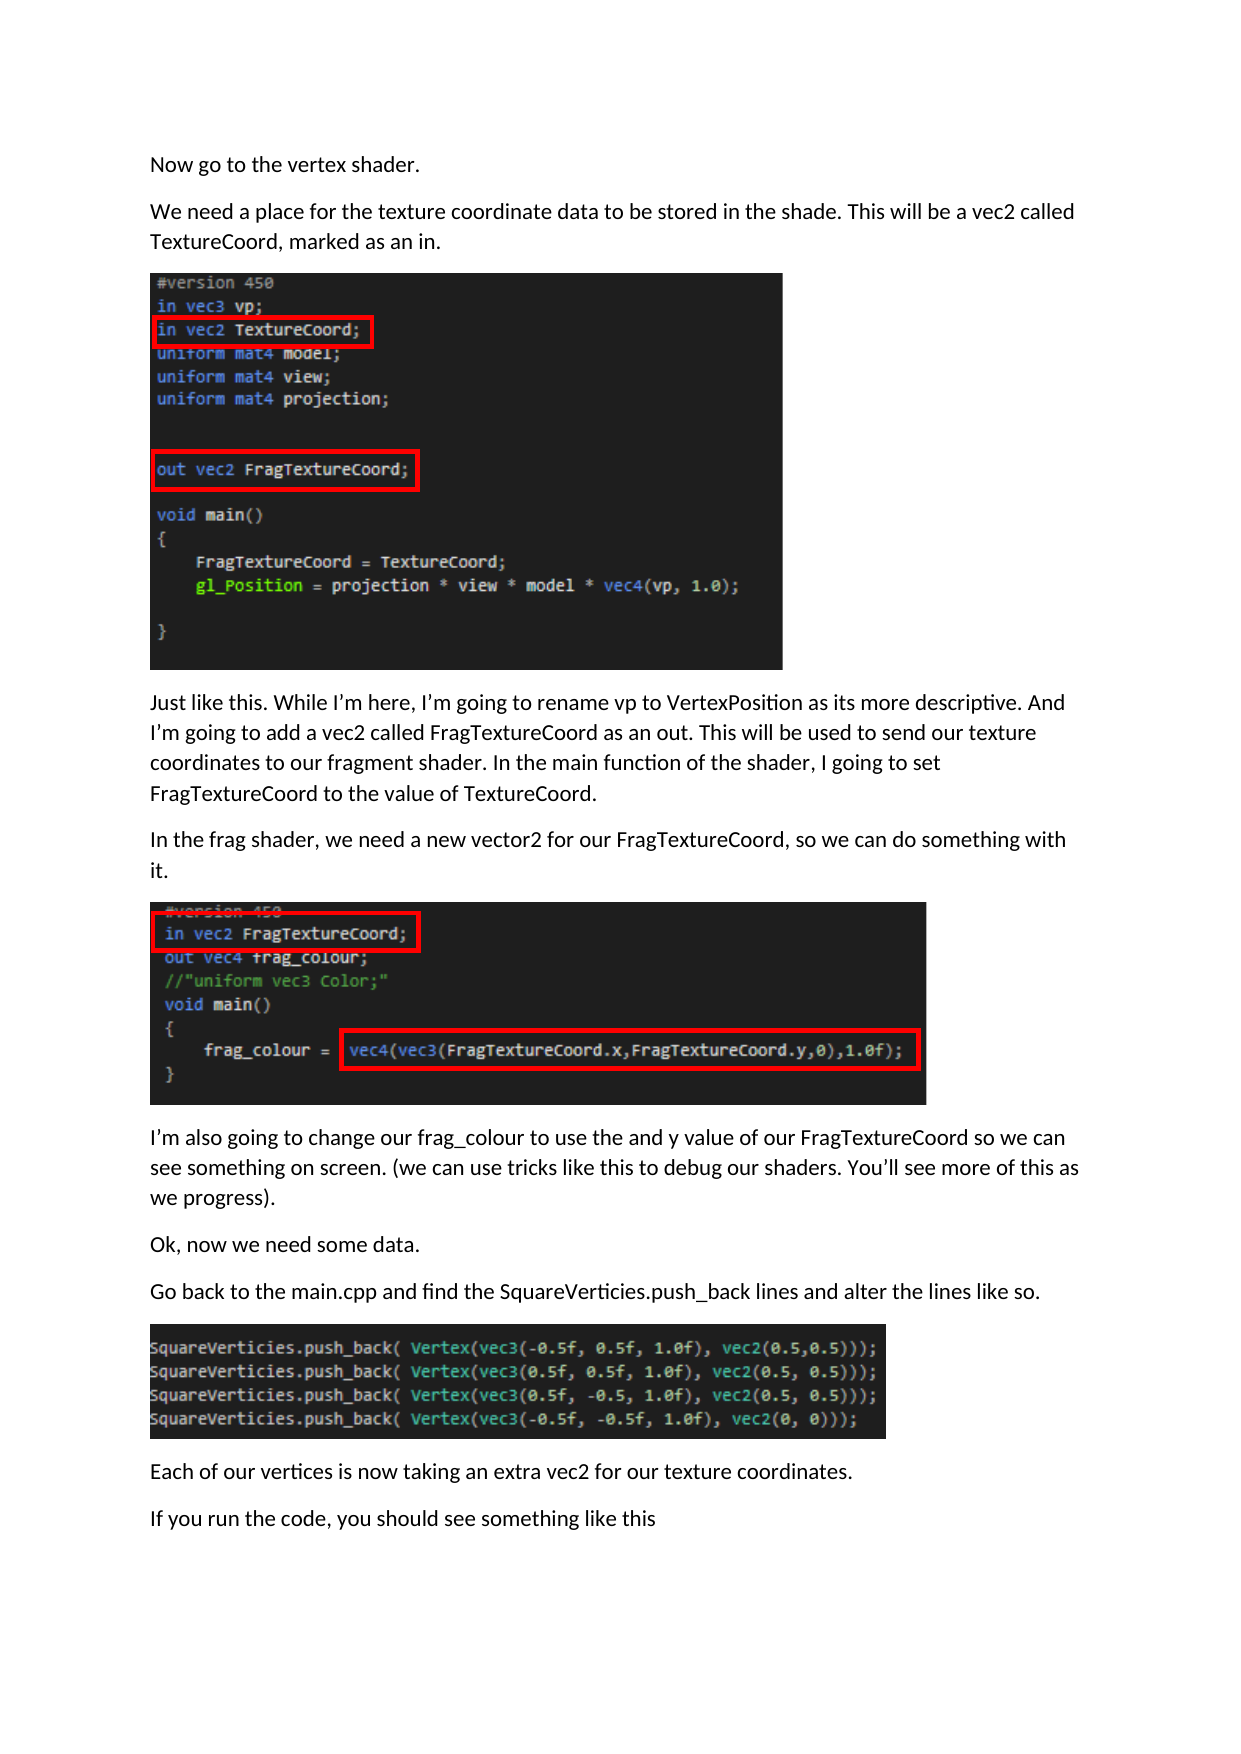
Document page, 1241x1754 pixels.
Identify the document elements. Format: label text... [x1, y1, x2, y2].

text Now go to the vertex shader. [150, 150, 1090, 178]
text Just like this. While I’m here, I’m going to rename vp to VertexPosition as its more descriptive. And I’m going to add a vec2 called FragTextureCoord as an out. This will be used to send our texture coordinates to our fragment shader. In the main function of the shader, I going to set FragTextureCoord to the value of TextureCoord. [150, 688, 1090, 807]
text Ok, now we need some data. [150, 1230, 1090, 1258]
picture [150, 273, 783, 670]
picture [150, 1324, 886, 1439]
picture [150, 902, 927, 1105]
text Go back to the main.cpp and find the SquareVerticies.push_back lines and alter the lines like so. [150, 1277, 1090, 1305]
text We need a place for the texture coordinate data to be stored in the shade. This will be a vec2 called TextureCoord, marked as an in. [150, 197, 1090, 255]
text Each of our vertices is now taking an extra vec2 for our texture coordinates. [150, 1457, 1090, 1485]
text I’m also going to change our frag_colour to use the and y value of our FragTextureCoord so we can see something on screen. (we can use tricks like this to debug our shaders. You’ll see more of this as we progress). [150, 1123, 1090, 1212]
text If you run the code, you should see something like this [150, 1504, 1090, 1532]
text In the frag shader, we need a new vector2 for our FragTextureCoord, so we can do something with it. [150, 826, 1090, 884]
